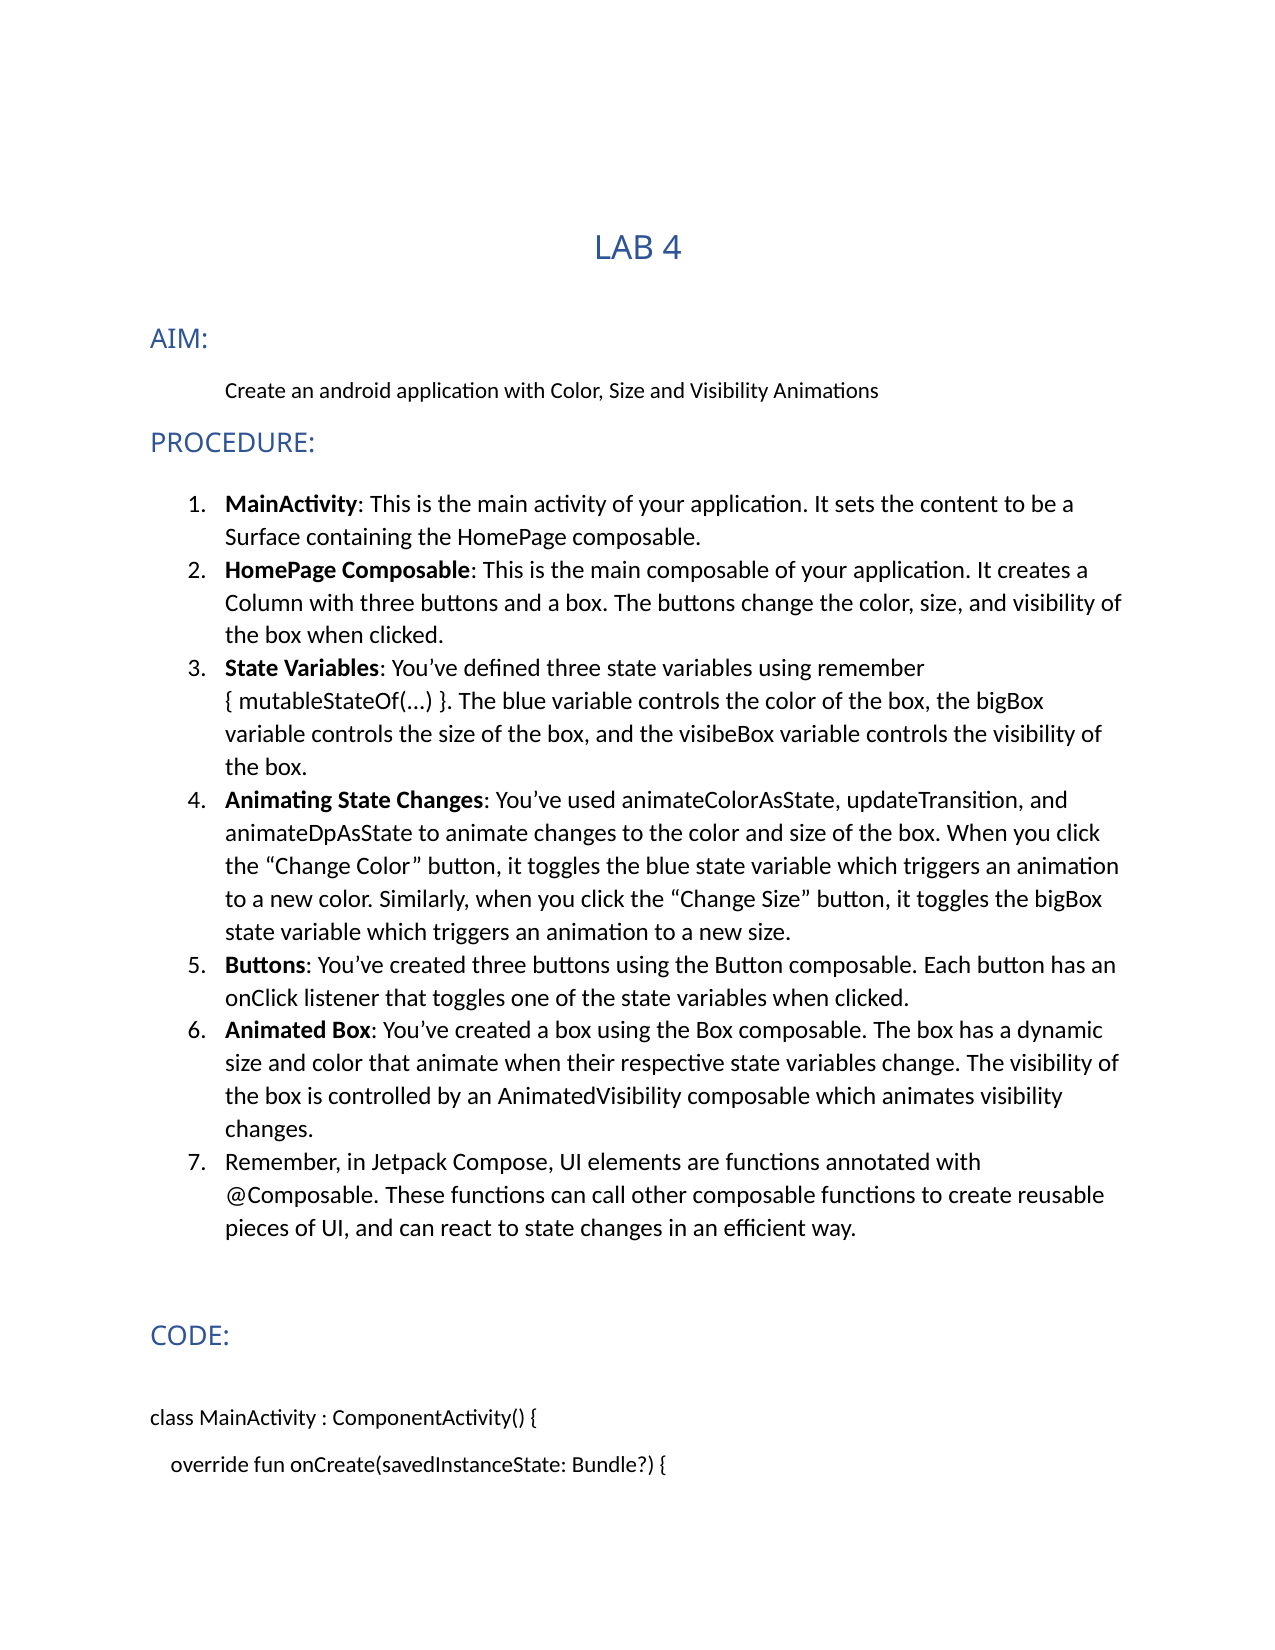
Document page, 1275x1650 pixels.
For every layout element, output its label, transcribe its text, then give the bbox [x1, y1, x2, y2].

subtitle LAB 4 [150, 224, 1125, 269]
list Animating State Changes: You’ve used animateColorAsState, updateTransition, and animateDpAsState to animate changes to the color and size of the box. When you click the “Change Color” button, it toggles the blue state variable which triggers an animation to a new color. Similarly, when you click the “Change Size” button, it toggles the bigBox state variable which triggers an animation to a new size. [187, 784, 1125, 946]
text Create an android application with Color, Size and Visibility Animations [150, 376, 1125, 404]
subtitle CODE: [150, 1317, 1125, 1354]
list MainActivity: This is the main activity of your application. It sets the content to be a Surface containing the HomePage composable. [187, 488, 1125, 551]
list HomePage Composable: This is the main composable of your application. It creates a Column with three buttons and a box. The buttons change the color, size, and visibility of the box when clicked. [187, 554, 1125, 650]
text class MainActivity : ComponentActivity() { [150, 1403, 1125, 1432]
list State Variables: You’ve defined three state variables using remember { mutableStateOf(...) }. The blue variable controls the color of the box, the bigBox variable controls the size of the box, and the visibeBox variable controls the visibility of the box. [187, 652, 1125, 782]
text AIM: [150, 320, 1125, 357]
list Animated Box: You’ve created a box using the Box composable. The box has a dynamic size and color that animate when their respective state variables change. The visibility of the box is controlled by an AnimatedVisibility composable which animates visibility changes. [187, 1014, 1125, 1144]
subtitle PROCEDURE: [150, 423, 1125, 460]
list Buttons: You’ve created three buttons using the Button composable. Each button has an onClick listener that toggles one of the state variables when clicked. [187, 949, 1125, 1012]
list Remember, in Jetpack Compose, UI elements are functions annotated with @Composable. These functions can call other composable functions to create reusable pieces of UI, and can react to state changes in an efficient way. [187, 1146, 1125, 1243]
text override fun onCreate(savedInstanceState: Bundle?) { [150, 1450, 1125, 1478]
